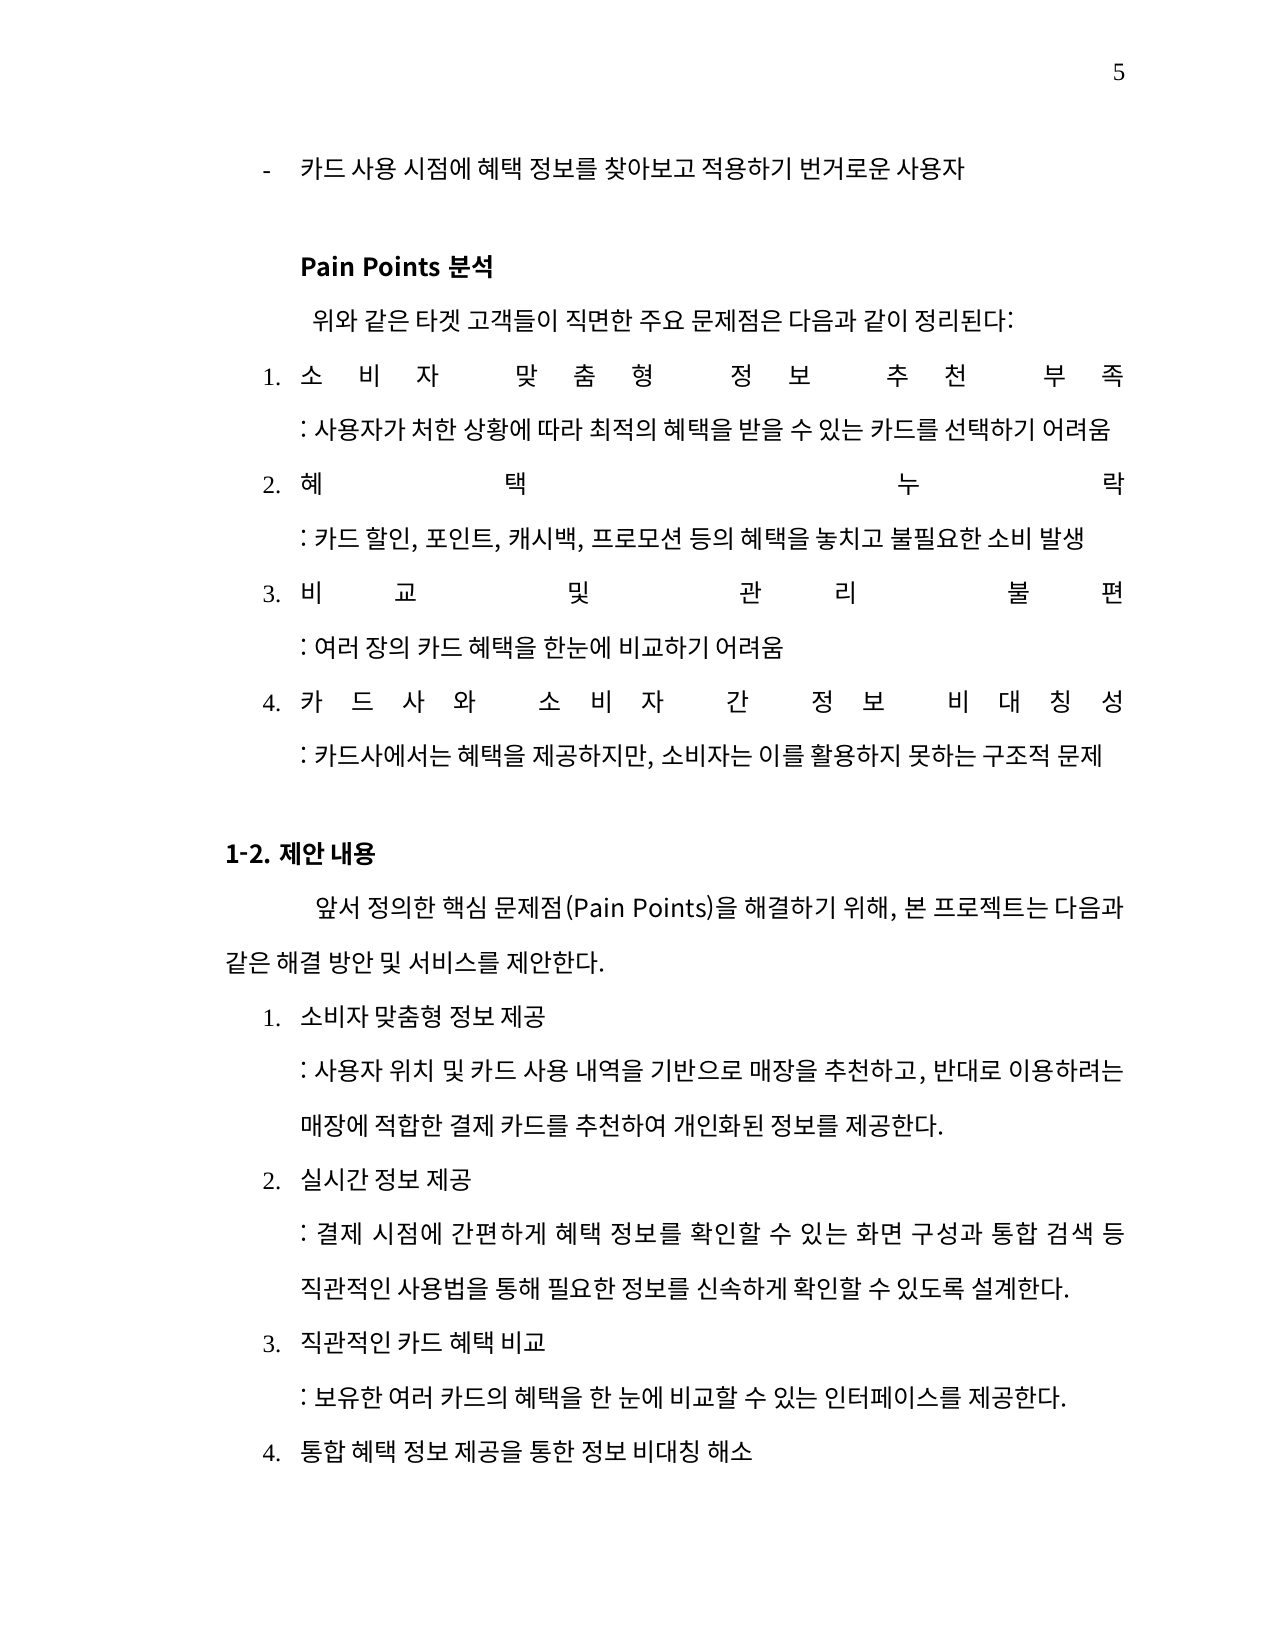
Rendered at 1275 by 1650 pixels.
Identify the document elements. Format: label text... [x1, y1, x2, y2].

list 소비자 맞춤형 정보 제공 [262, 997, 1125, 1034]
list 직관적인 카드 혜택 비교 [262, 1324, 1125, 1360]
text : 보유한 여러 카드의 혜택을 한 눈에 비교할 수 있는 인터페이스를 제공한다. [300, 1378, 1125, 1414]
list 소비자 맞춤형 정보 추천 부족 : 사용자가 처한 상황에 따라 최적의 혜택을 받을 수 있는 카드를 선택하기 어려움 [262, 356, 1125, 447]
list 통합 혜택 정보 제공을 통한 정보 비대칭 해소 [262, 1432, 1125, 1469]
text : 사용자 위치 및 카드 사용 내역을 기반으로 매장을 추천하고, 반대로 이용하려는 매장에 적합한 결제 카드를 추천하여 개인화된 정보를 제공한다. [300, 1052, 1125, 1142]
text 1-2. 제안 내용 [150, 834, 1125, 871]
list 카드사와 소비자 간 정보 비대칭성 : 카드사에서는 혜택을 제공하지만, 소비자는 이를 활용하지 못하는 구조적 문제 [262, 682, 1125, 773]
list 비교 및 관리 불편 : 여러 장의 카드 혜택을 한눈에 비교하기 어려움 [262, 574, 1125, 664]
text Pain Points 분석 [225, 247, 1125, 284]
list 카드 사용 시점에 혜택 정보를 찾아보고 적용하기 번거로운 사용자 [262, 150, 1125, 186]
list 혜택 누락 : 카드 할인, 포인트, 캐시백, 프로모션 등의 혜택을 놓치고 불필요한 소비 발생 [262, 465, 1125, 556]
text : 결제 시점에 간편하게 혜택 정보를 확인할 수 있는 화면 구성과 통합 검색 등 직관적인 사용법을 통해 필요한 정보를 신속하게 확인할 수 있도록 설계한다. [300, 1215, 1125, 1306]
text 위와 같은 타겟 고객들이 직면한 주요 문제점은 다음과 같이 정리된다: [225, 302, 1125, 338]
list 실시간 정보 제공 [262, 1161, 1125, 1197]
text 앞서 정의한 핵심 문제점(Pain Points)을 해결하기 위해, 본 프로젝트는 다음과 같은 해결 방안 및 서비스를 제안한다. [225, 889, 1125, 979]
